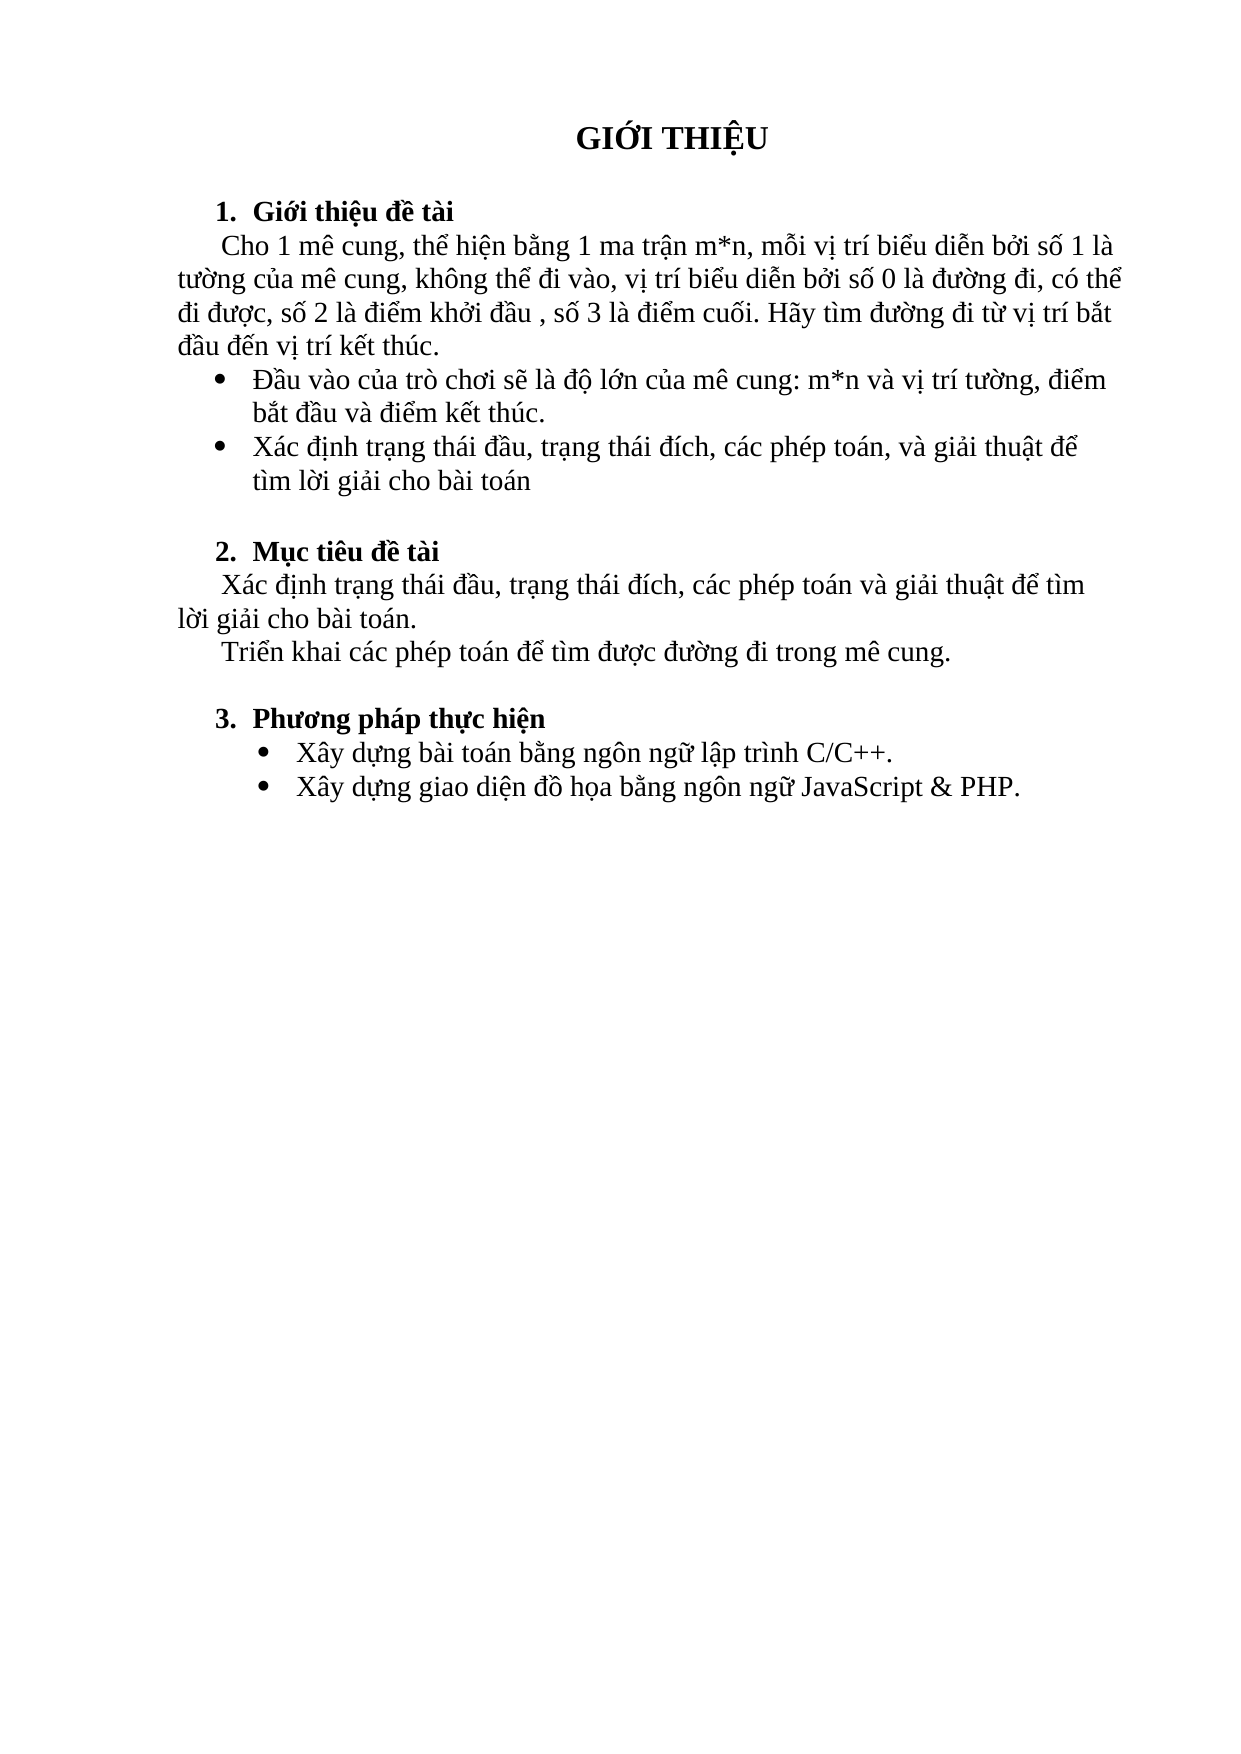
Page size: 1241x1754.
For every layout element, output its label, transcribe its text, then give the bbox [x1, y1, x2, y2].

list Xây dựng bài toán bằng ngôn ngữ lập trình C/C++. [258, 735, 1122, 769]
text Triển khai các phép toán để tìm được đường đi trong mê cung. [177, 634, 1122, 668]
text Xác định trạng thái đầu, trạng thái đích, các phép toán và giải thuật để tìm lời giải cho bài toán. [177, 567, 1122, 634]
text Cho 1 mê cung, thể hiện bằng 1 ma trận m*n, mỗi vị trí biểu diễn bởi số 1 là tường của mê cung, không thể đi vào, vị trí biểu diễn bởi số 0 là đường đi, có thể đi được, số 2 là điểm khởi đầu , số 3 là điểm cuối. Hãy tìm đường đi từ vị trí bắt đầu đến vị trí kết thúc. [177, 228, 1122, 362]
subtitle Giới thiệu đề tài [215, 194, 1122, 228]
subtitle GIỚI THIỆU [222, 118, 1122, 156]
list Xây dựng giao diện đồ họa bằng ngôn ngữ JavaScript & PHP. [258, 769, 1122, 802]
list Đầu vào của trò chơi sẽ là độ lớn của mê cung: m*n và vị trí tường, điểm bắt đầu và điểm kết thúc. [215, 362, 1122, 429]
list Xác định trạng thái đầu, trạng thái đích, các phép toán, và giải thuật để tìm lời giải cho bài toán [215, 429, 1122, 496]
subtitle Mục tiêu đề tài [215, 534, 1122, 567]
list Phương pháp thực hiện [215, 702, 1122, 735]
